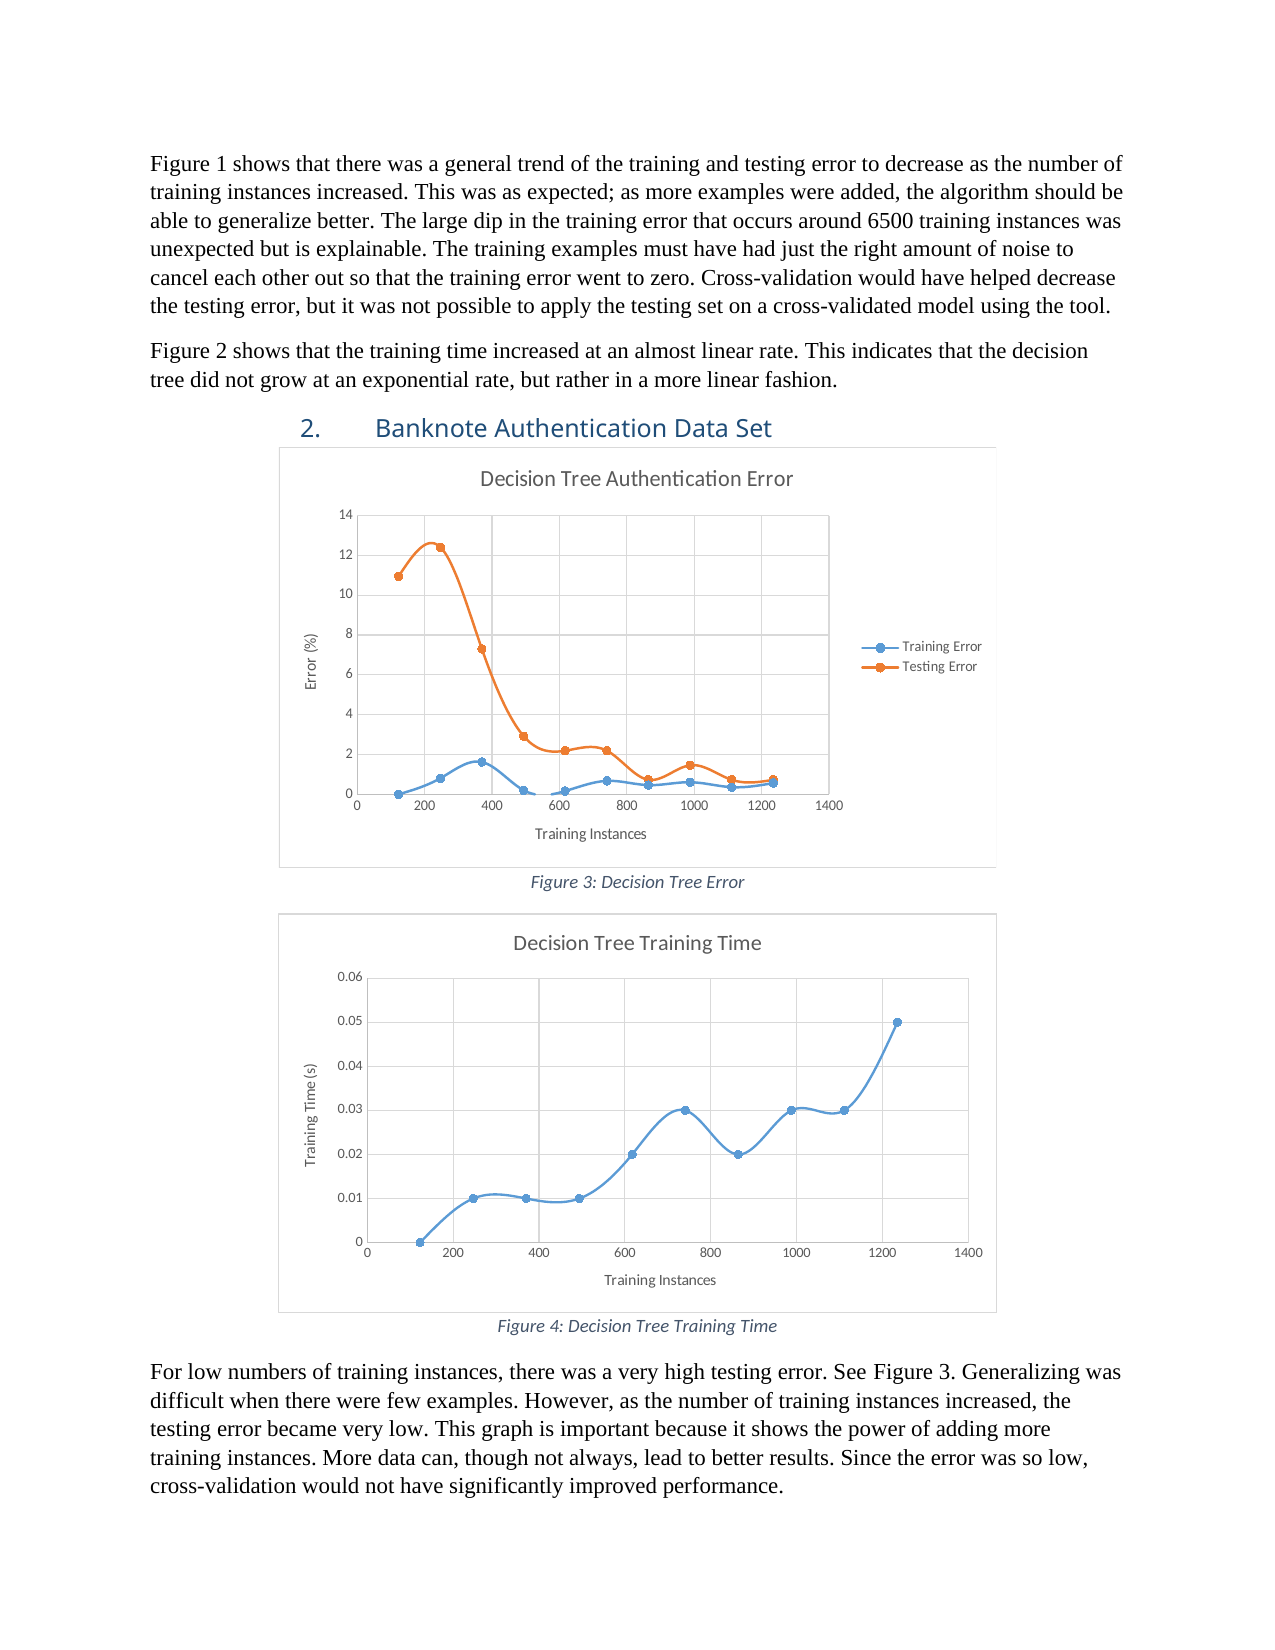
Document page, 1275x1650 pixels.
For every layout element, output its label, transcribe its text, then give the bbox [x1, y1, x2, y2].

text Figure 2 shows that the training time increased at an almost linear rate. This indicates that the decision tree did not grow at an exponential rate, but rather in a more linear fashion. [150, 337, 1125, 392]
text Figure 3: Decision Tree Error [150, 870, 1125, 893]
subtitle Banknote Authentication Data Set [300, 411, 1125, 445]
text For low numbers of training instances, there was a very high testing error. See Figure 3. Generalizing was difficult when there were few examples. However, as the number of training instances increased, the testing error became very low. This graph is important because it shows the power of adding more training instances. More data can, though not always, lead to better results. Since the error was so low, cross-validation would not have significantly improved performance. [150, 1358, 1125, 1498]
text Figure 1 shows that there was a general trend of the training and testing error to decrease as the number of training instances increased. This was as expected; as more examples were added, the algorithm should be able to generalize better. The large dip in the training error that occurs around 6500 training instances was unexpected but is explainable. The training examples must have had just the right amount of noise to cancel each other out so that the training error went to zero. Cross-validation would have helped decrease the testing error, but it was not possible to apply the testing set on a cross-validated model using the tool. [150, 150, 1125, 318]
text Figure 4: Decision Tree Training Time [150, 1314, 1125, 1337]
